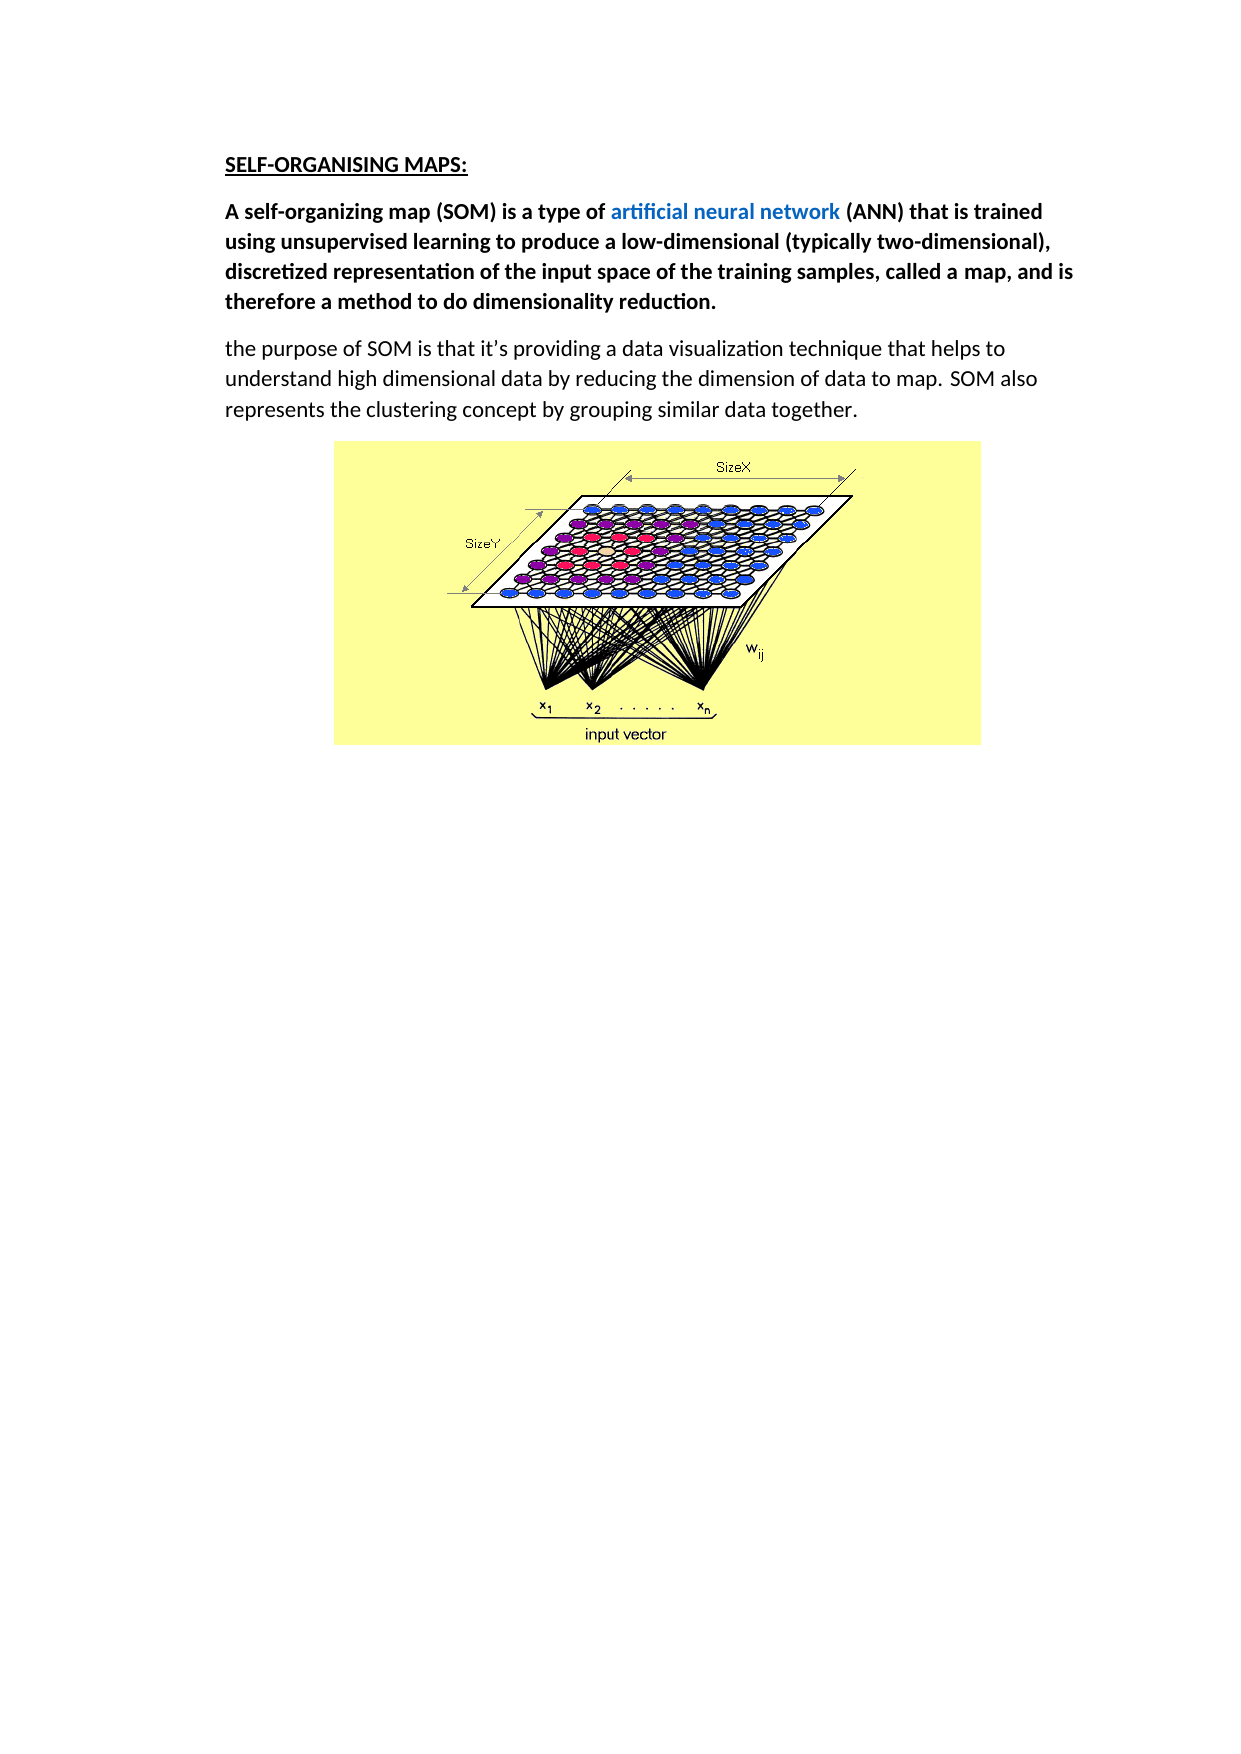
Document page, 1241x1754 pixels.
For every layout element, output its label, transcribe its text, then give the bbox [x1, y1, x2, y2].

text the purpose of SOM is that it’s providing a data visualization technique that helps to understand high dimensional data by reducing the dimension of data to map. SOM also represents the clustering concept by grouping similar data together. [225, 334, 1090, 423]
picture [334, 441, 982, 745]
text A self-organizing map (SOM) is a type of artificial neural network (ANN) that is trained using unsupervised learning to produce a low-dimensional (typically two-dimensional), discretized representation of the input space of the training samples, called a map, and is therefore a method to do dimensionality reduction. [225, 197, 1090, 316]
text SELF-ORGANISING MAPS: [225, 150, 1090, 178]
